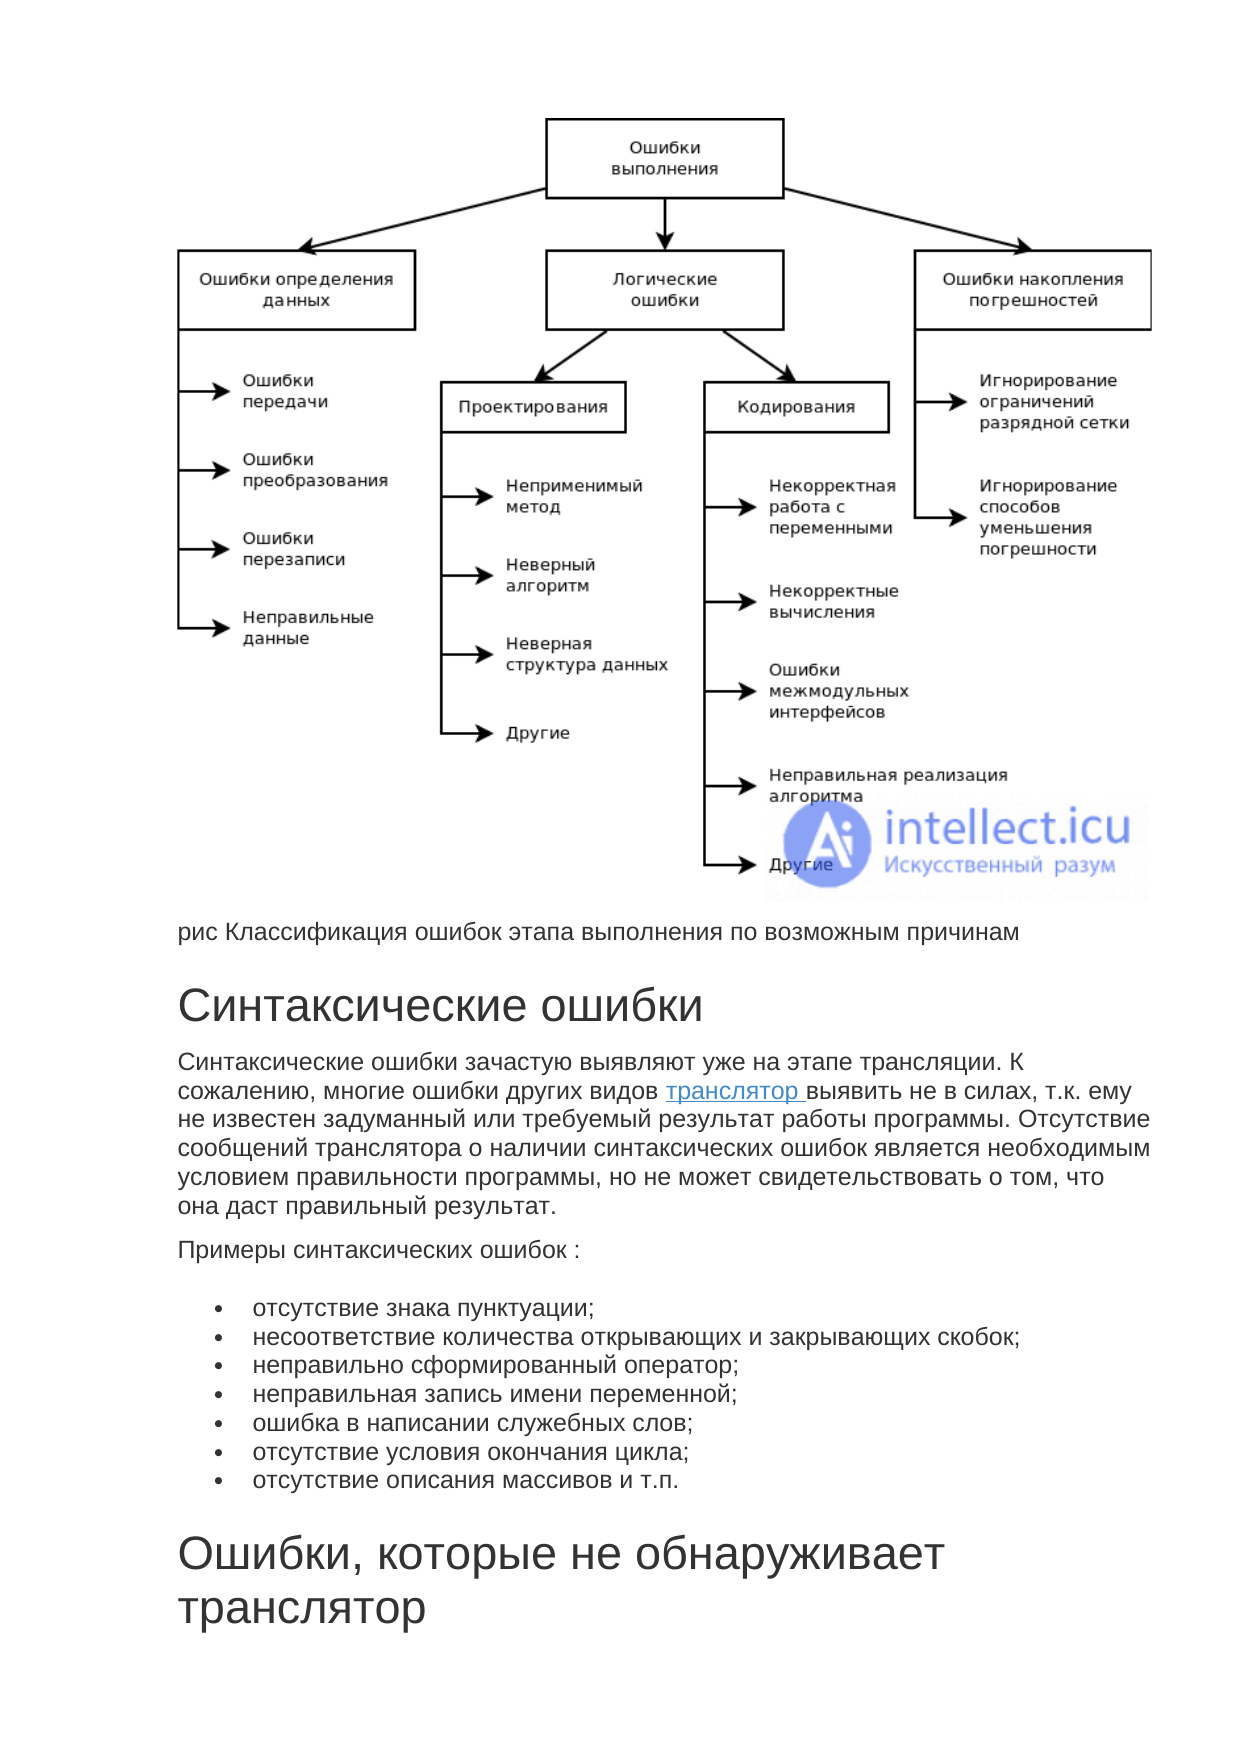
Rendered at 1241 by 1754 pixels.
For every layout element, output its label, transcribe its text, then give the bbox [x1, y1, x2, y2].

list неправильная запись имени переменной; [215, 1379, 1152, 1408]
text Синтаксические ошибки зачастую выявляют уже на этапе трансляции. К сожалению, многие ошибки других видов транслятор выявить не в силах, т.к. ему не известен задуманный или требуемый результат работы программы. Отсутствие сообщений транслятора о наличии синтаксических ошибок является необходимым условием правильности программы, но не может свидетельствовать о том, что она даст правильный результат. [177, 1047, 1152, 1219]
list ошибка в написании служебных слов; [215, 1408, 1152, 1437]
list отсутствие описания массивов и т.п. [215, 1466, 1152, 1494]
list отсутствие условия окончания цикла; [215, 1437, 1152, 1466]
picture [177, 118, 1152, 902]
text Синтаксические ошибки [177, 977, 1152, 1031]
list несоответствие количества открывающих и закрывающих скобок; [215, 1322, 1152, 1351]
text рис Классификация ошибок этапа выполнения по возможным причинам [177, 917, 1152, 946]
list отсутствие знака пунктуации; [215, 1293, 1152, 1322]
text Примеры синтаксических ошибок : [177, 1235, 1152, 1264]
list неправильно сформированный оператор; [215, 1351, 1152, 1379]
text Ошибки, которые не обнаруживает транслятор [177, 1526, 1152, 1633]
